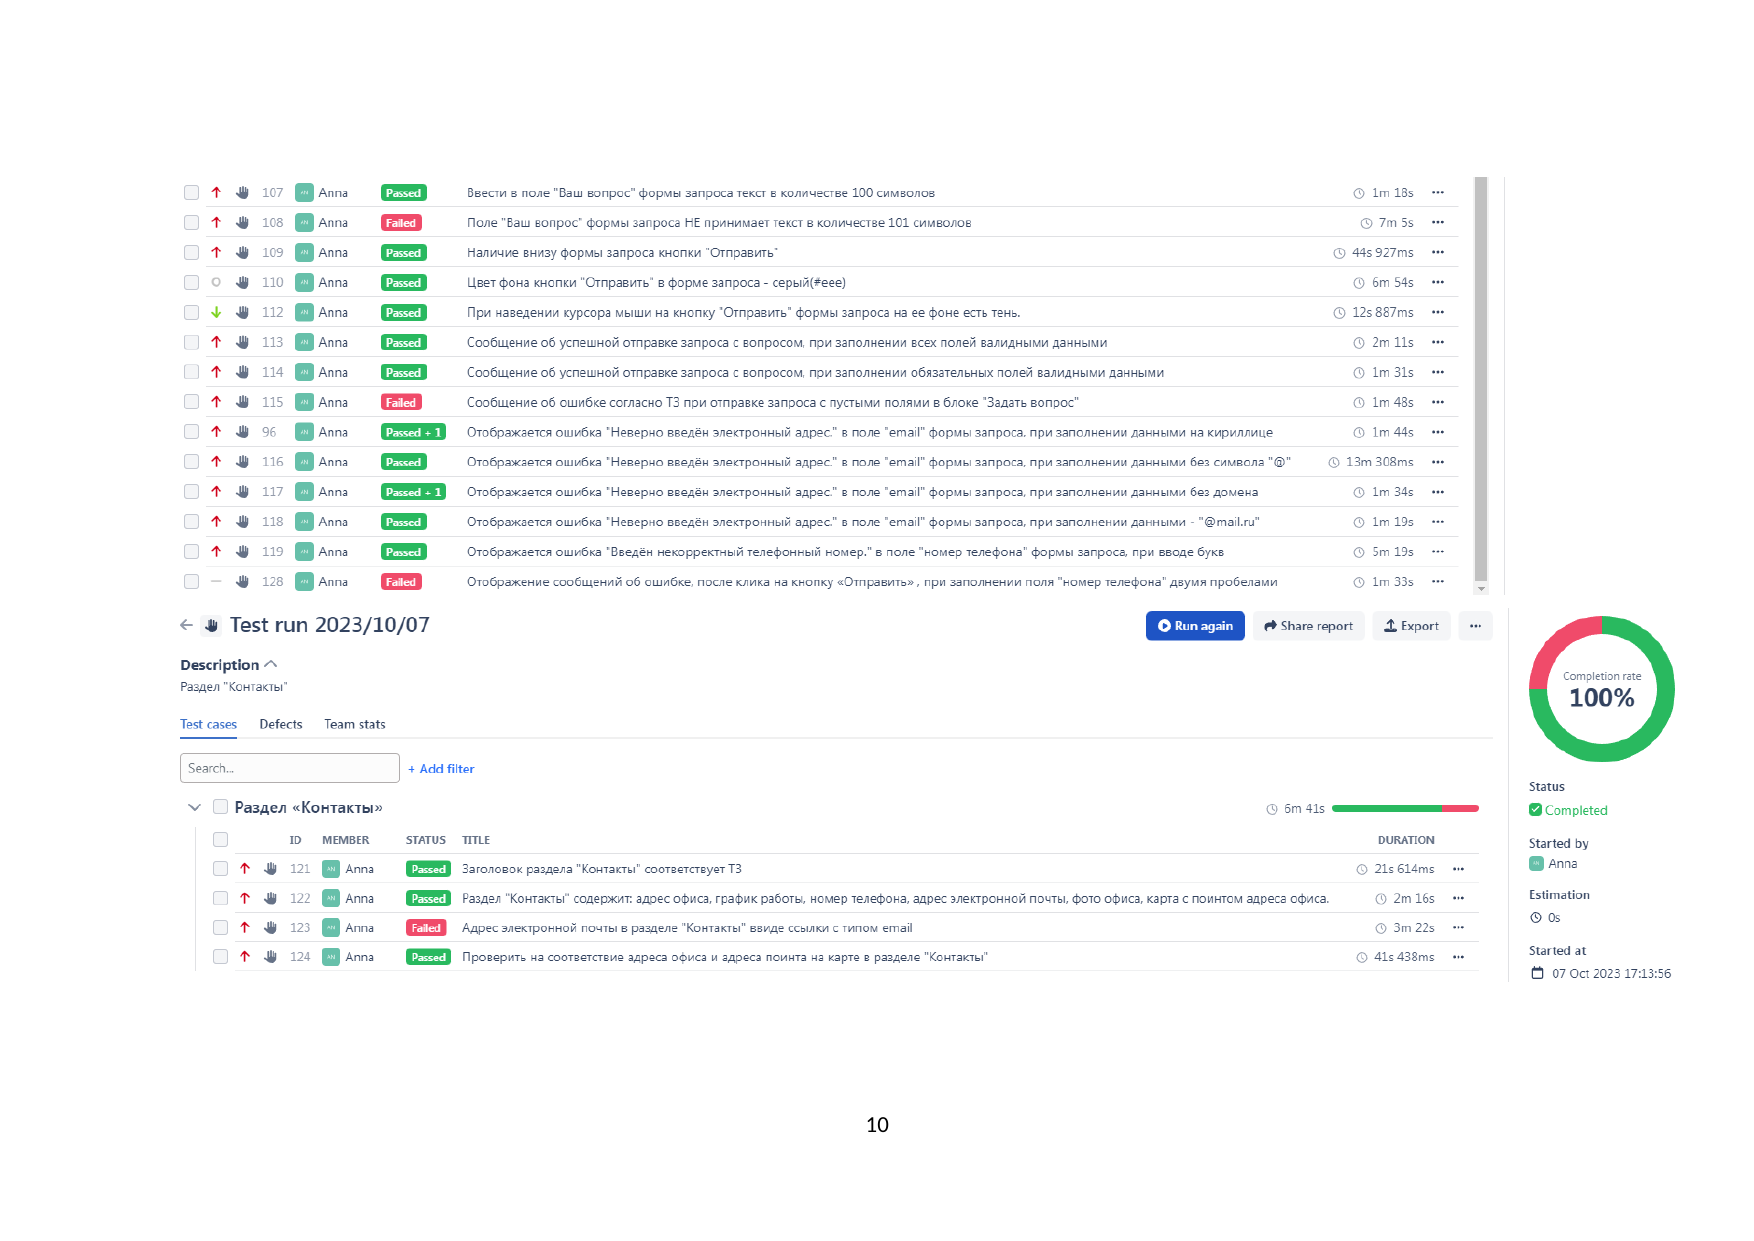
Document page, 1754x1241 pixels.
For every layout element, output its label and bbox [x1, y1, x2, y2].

picture [177, 608, 1695, 982]
picture [177, 177, 1695, 595]
